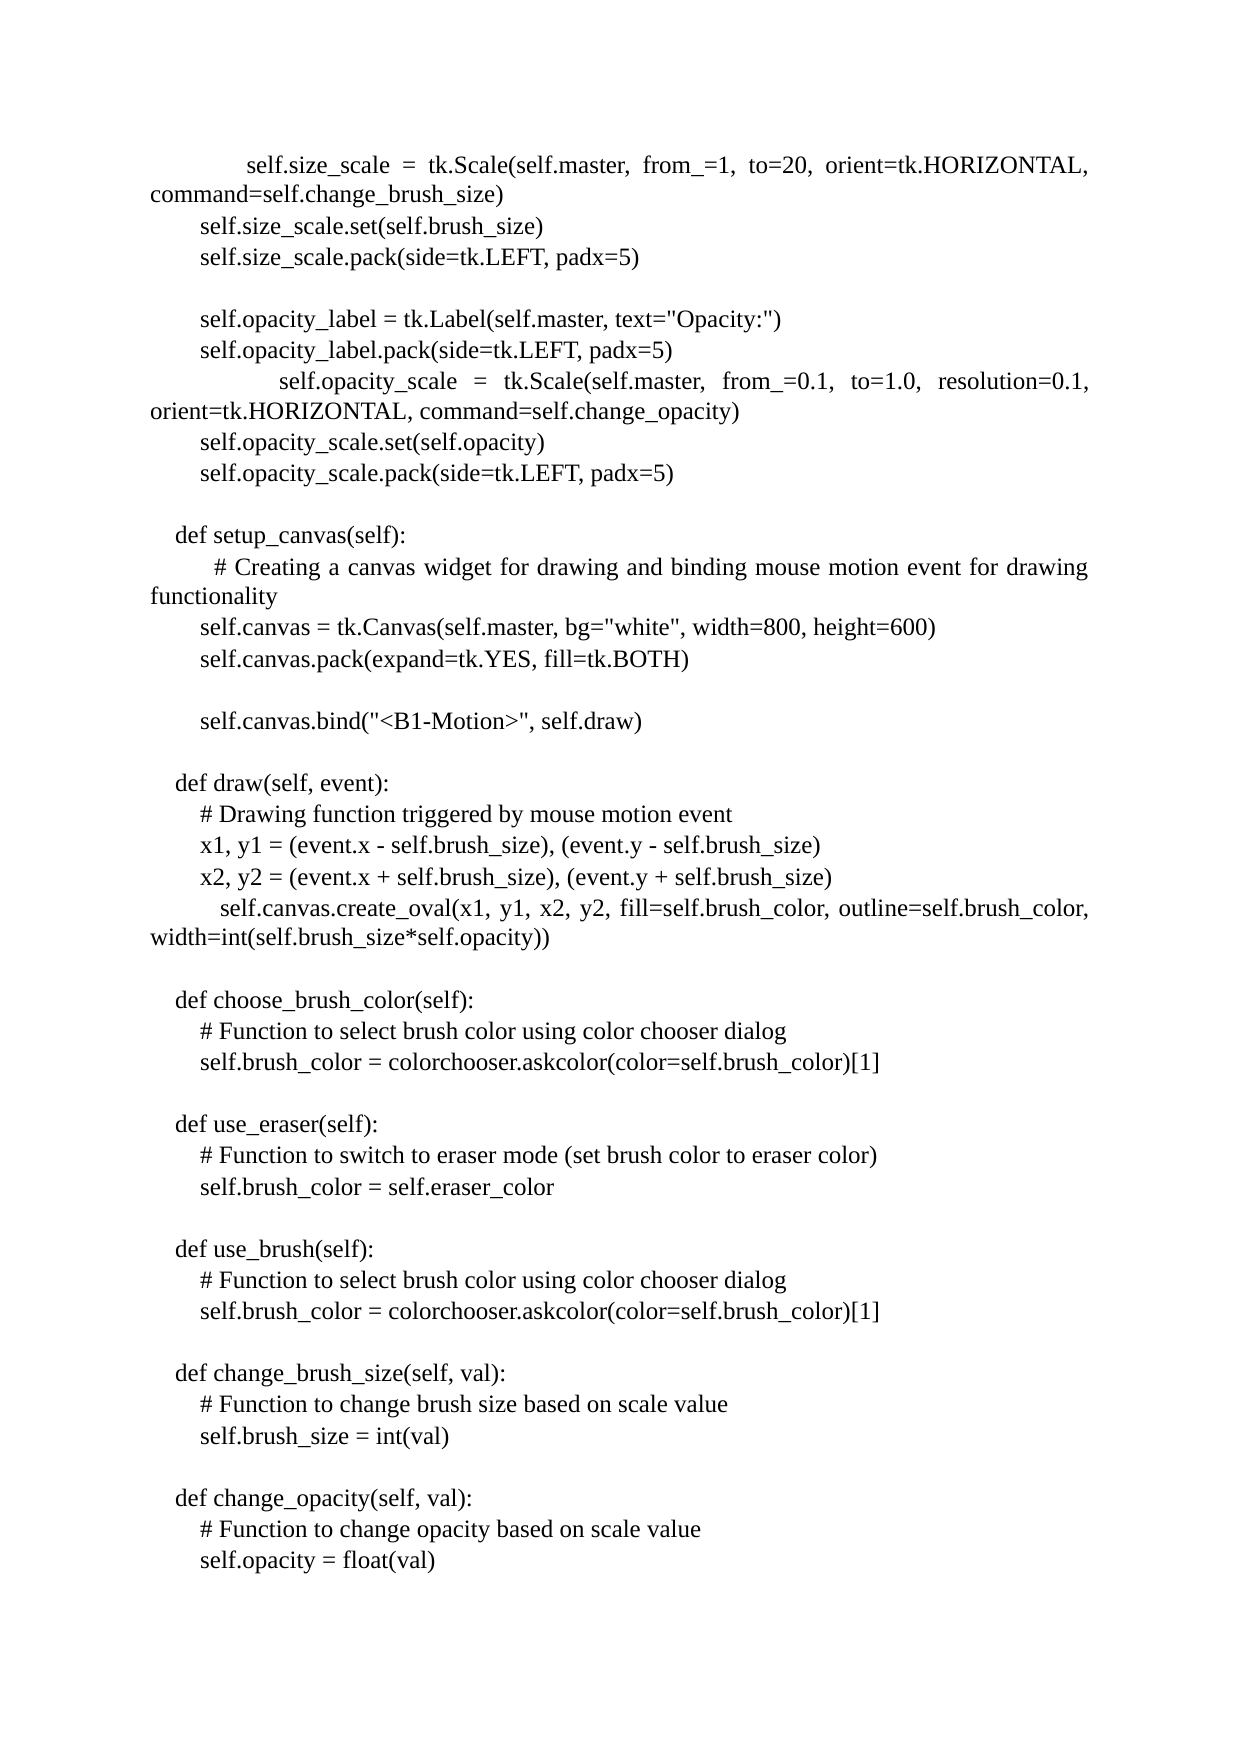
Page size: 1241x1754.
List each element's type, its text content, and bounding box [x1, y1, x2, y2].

text self.brush_color = colorchooser.askcolor(color=self.brush_color)[1] [150, 1047, 1090, 1076]
text def use_brush(self): [150, 1234, 1090, 1263]
text self.opacity = float(val) [150, 1545, 1090, 1574]
text x2, y2 = (event.x + self.brush_size), (event.y + self.brush_size) [150, 862, 1090, 890]
text # Function to switch to eraser mode (set brush color to eraser color) [150, 1140, 1090, 1169]
text self.opacity_scale = tk.Scale(self.master, from_=0.1, to=1.0, resolution=0.1, orient=tk.HORIZONTAL, command=self.change_opacity) [150, 366, 1090, 425]
text def draw(self, event): [150, 768, 1090, 797]
text # Function to change brush size based on scale value [150, 1389, 1090, 1418]
text self.brush_color = self.eraser_color [150, 1172, 1090, 1200]
text self.canvas.bind("<B1-Motion>", self.draw) [150, 706, 1090, 735]
text self.size_scale = tk.Scale(self.master, from_=1, to=20, orient=tk.HORIZONTAL, command=self.change_brush_size) [150, 150, 1090, 208]
text self.opacity_scale.set(self.opacity) [150, 427, 1090, 456]
text def change_brush_size(self, val): [150, 1358, 1090, 1387]
text self.size_scale.set(self.brush_size) [150, 211, 1090, 239]
text # Drawing function triggered by mouse motion event [150, 799, 1090, 828]
text self.opacity_scale.pack(side=tk.LEFT, padx=5) [150, 458, 1090, 487]
text self.size_scale.pack(side=tk.LEFT, padx=5) [150, 242, 1090, 271]
text def setup_canvas(self): [150, 521, 1090, 549]
text self.opacity_label = tk.Label(self.master, text="Opacity:") [150, 304, 1090, 333]
text self.brush_color = colorchooser.askcolor(color=self.brush_color)[1] [150, 1296, 1090, 1325]
text # Function to select brush color using color chooser dialog [150, 1265, 1090, 1294]
text self.canvas.create_oval(x1, y1, x2, y2, fill=self.brush_color, outline=self.brush_color, width=int(self.brush_size*self.opacity)) [150, 893, 1090, 951]
text # Function to change opacity based on scale value [150, 1514, 1090, 1543]
text x1, y1 = (event.x - self.brush_size), (event.y - self.brush_size) [150, 831, 1090, 859]
text # Function to select brush color using color chooser dialog [150, 1016, 1090, 1044]
text def choose_brush_color(self): [150, 985, 1090, 1013]
text def change_opacity(self, val): [150, 1483, 1090, 1512]
text self.canvas = tk.Canvas(self.master, bg="white", width=800, height=600) [150, 612, 1090, 641]
text self.canvas.pack(expand=tk.YES, fill=tk.BOTH) [150, 644, 1090, 672]
text self.opacity_label.pack(side=tk.LEFT, padx=5) [150, 335, 1090, 364]
text self.brush_size = int(val) [150, 1421, 1090, 1449]
text def use_eraser(self): [150, 1109, 1090, 1138]
text # Creating a canvas widget for drawing and binding mouse motion event for drawing functionality [150, 552, 1090, 610]
